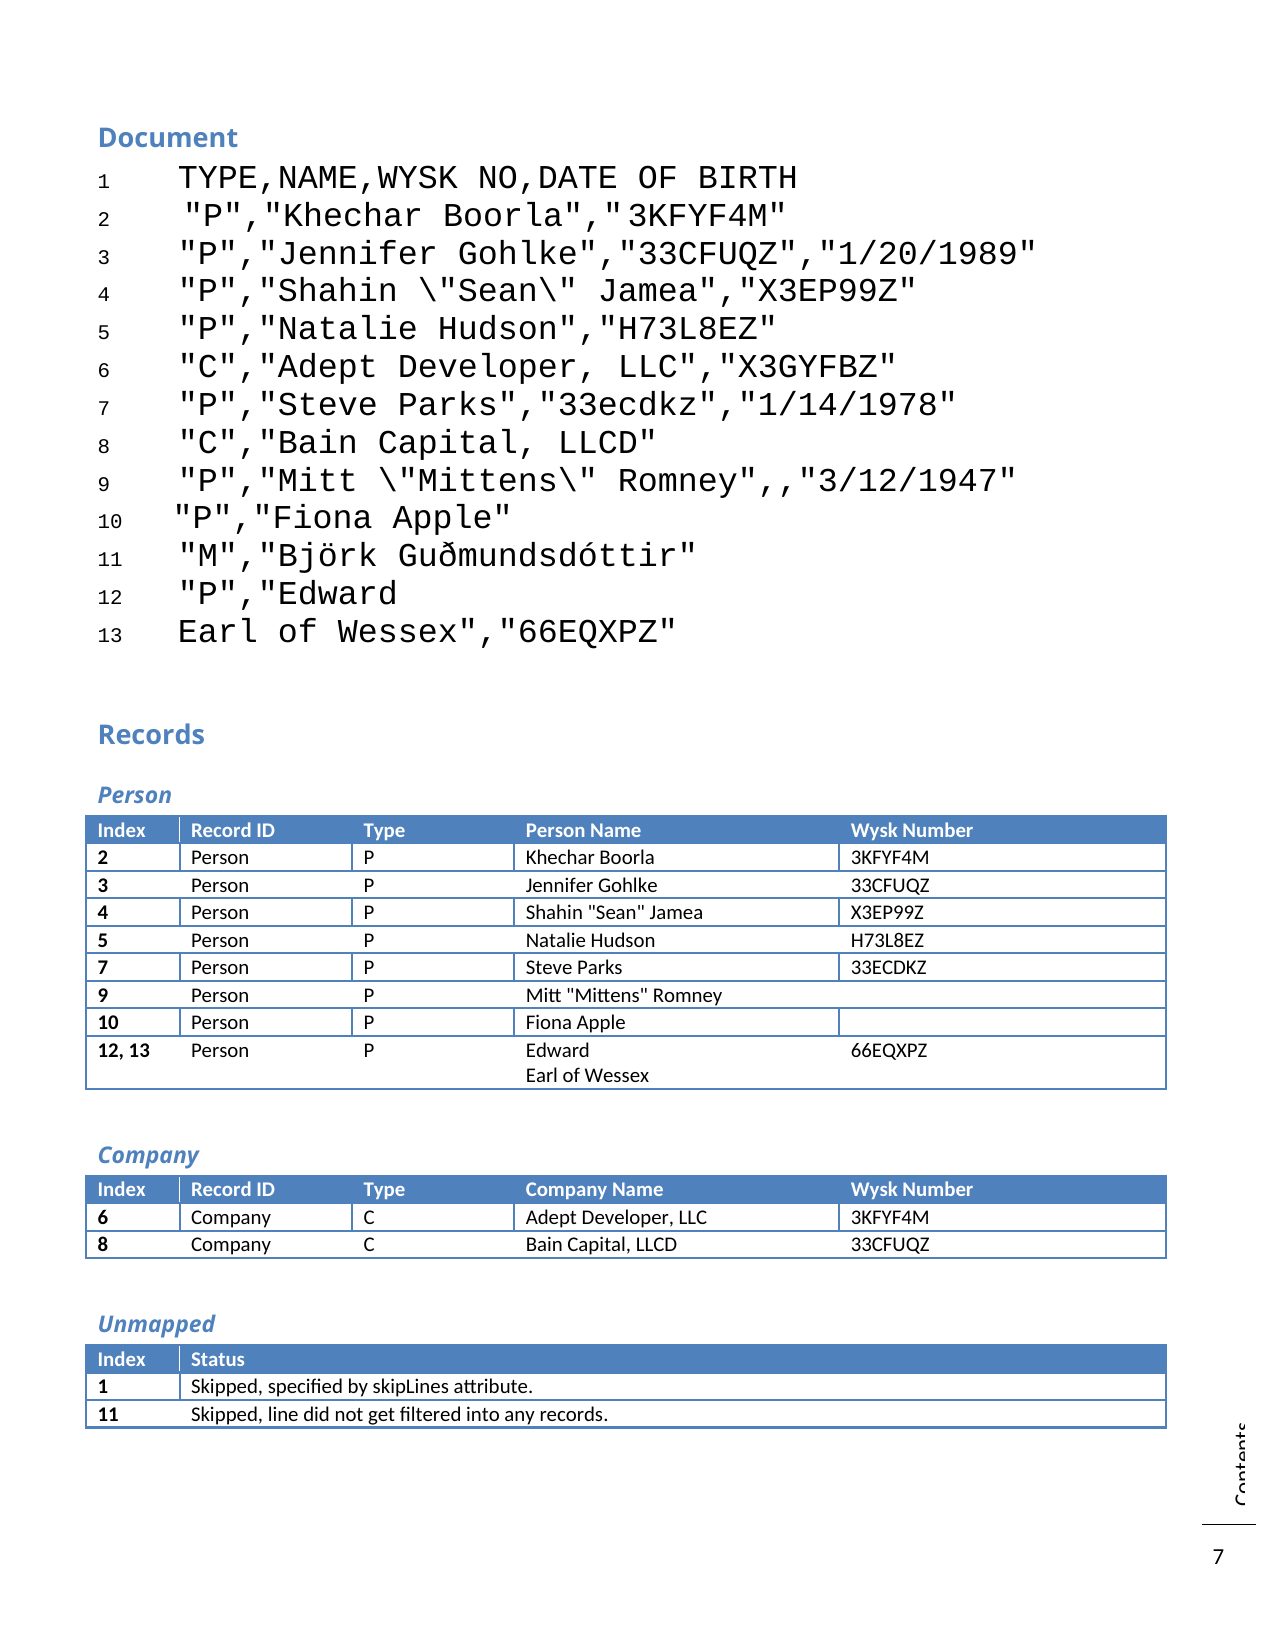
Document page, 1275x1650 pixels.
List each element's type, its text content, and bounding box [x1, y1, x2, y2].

table_cell 3KFYF4M [840, 844, 1165, 870]
table_cell 66EQXPZ [839, 1037, 1165, 1088]
table_cell Fiona Apple [515, 1009, 838, 1035]
table_cell Person [181, 954, 351, 980]
table_cell P [353, 899, 513, 925]
text 9 "P","Mitt \"Mittens\" Romney",,"3/12/1947" [97, 463, 1177, 501]
table_cell Edward Earl of Wessex [514, 1037, 839, 1088]
table_cell Company [180, 1232, 352, 1257]
table_header Person Name [514, 817, 839, 842]
table_cell Person [180, 982, 352, 1007]
table_cell 33CFUQZ [839, 1232, 1165, 1257]
text 13 Earl of Wessex","66EQXPZ" [97, 614, 1177, 652]
table_cell P [353, 844, 513, 870]
table_cell 3KFYF4M [840, 1204, 1165, 1229]
table_cell C [352, 1232, 514, 1257]
text 7 "P","Steve Parks","33ecdkz","1/14/1978" [97, 388, 1177, 425]
text 5 "P","Natalie Hudson","H73L8EZ" [97, 312, 1177, 350]
subtitle Records [97, 716, 1177, 752]
table_header Index [87, 817, 179, 842]
table_cell Khechar Boorla [515, 844, 838, 870]
table_cell Company [181, 1204, 351, 1229]
table_cell 9 [87, 982, 179, 1007]
table_cell Skipped, line did not get filtered into any records. [180, 1401, 1165, 1426]
text 10 "P","Fiona Apple" [97, 501, 1177, 539]
table_cell 1 [87, 1374, 179, 1399]
table_cell P [352, 982, 514, 1007]
table_cell Person [181, 899, 351, 925]
table_cell P [352, 1037, 514, 1088]
table_cell 33CFUQZ [839, 872, 1165, 897]
text 1 TYPE,NAME,WYSK NO,DATE OF BIRTH [97, 161, 1177, 198]
table_cell 4 [87, 899, 179, 925]
table_cell P [352, 927, 514, 952]
table_header Status [180, 1346, 1165, 1371]
table_cell X3EP99Z [840, 899, 1165, 925]
subtitle Person [97, 779, 1177, 810]
text 6 "C","Adept Developer, LLC","X3GYFBZ" [97, 350, 1177, 388]
table_header Company Name [514, 1177, 839, 1202]
table_cell Jennifer Gohlke [514, 872, 839, 897]
subtitle Unmapped [97, 1308, 1177, 1339]
table_cell [840, 1009, 1165, 1035]
text 8 "C","Bain Capital, LLCD" [97, 425, 1177, 463]
table_header Index [87, 1346, 179, 1371]
subtitle Document [97, 118, 1177, 155]
text 4 "P","Shahin \"Sean\" Jamea","X3EP99Z" [97, 274, 1177, 312]
table_cell 7 [87, 954, 179, 980]
table_cell Shahin "Sean" Jamea [515, 899, 838, 925]
table_cell 2 [87, 844, 179, 870]
table_cell Adept Developer, LLC [515, 1204, 838, 1229]
table_cell Mitt "Mittens" Romney [514, 982, 839, 1007]
table_cell 33ECDKZ [840, 954, 1165, 980]
table_cell Person [180, 1037, 352, 1088]
table_cell Person [180, 927, 352, 952]
table_header Wysk Number [839, 1177, 1165, 1202]
table_cell 3 [87, 872, 179, 897]
table_cell Person [181, 1009, 351, 1035]
table_header Type [352, 817, 514, 842]
text 11 "M","Björk Guðmundsdóttir" [97, 539, 1177, 577]
table_header Record ID [180, 1177, 352, 1202]
table_cell Skipped, specified by skipLines attribute. [181, 1374, 1165, 1399]
table_cell Person [181, 844, 351, 870]
table_cell 8 [87, 1232, 179, 1257]
table_cell Natalie Hudson [514, 927, 839, 952]
table_header Index [87, 1177, 179, 1202]
text 12 "P","Edward [97, 577, 1177, 614]
table_header Type [352, 1177, 514, 1202]
table_cell Bain Capital, LLCD [514, 1232, 839, 1257]
table_header Wysk Number [839, 817, 1165, 842]
table_cell 11 [87, 1401, 179, 1426]
table_cell 10 [87, 1009, 179, 1035]
table_cell [839, 982, 1165, 1007]
table_header Record ID [180, 817, 352, 842]
table_cell Steve Parks [515, 954, 838, 980]
text 2 "P","Khechar Boorla"," 3KFYF4M" [97, 198, 1177, 236]
table_cell P [353, 954, 513, 980]
table_cell C [353, 1204, 513, 1229]
table_cell H73L8EZ [839, 927, 1165, 952]
table_cell 6 [87, 1204, 179, 1229]
table_cell P [353, 1009, 513, 1035]
subtitle Company [97, 1139, 1177, 1170]
table_cell P [352, 872, 514, 897]
table_cell 5 [87, 927, 179, 952]
table_cell Person [180, 872, 352, 897]
table_cell 12, 13 [87, 1037, 179, 1088]
text 3 "P","Jennifer Gohlke","33CFUQZ","1/20/1989" [97, 236, 1177, 274]
